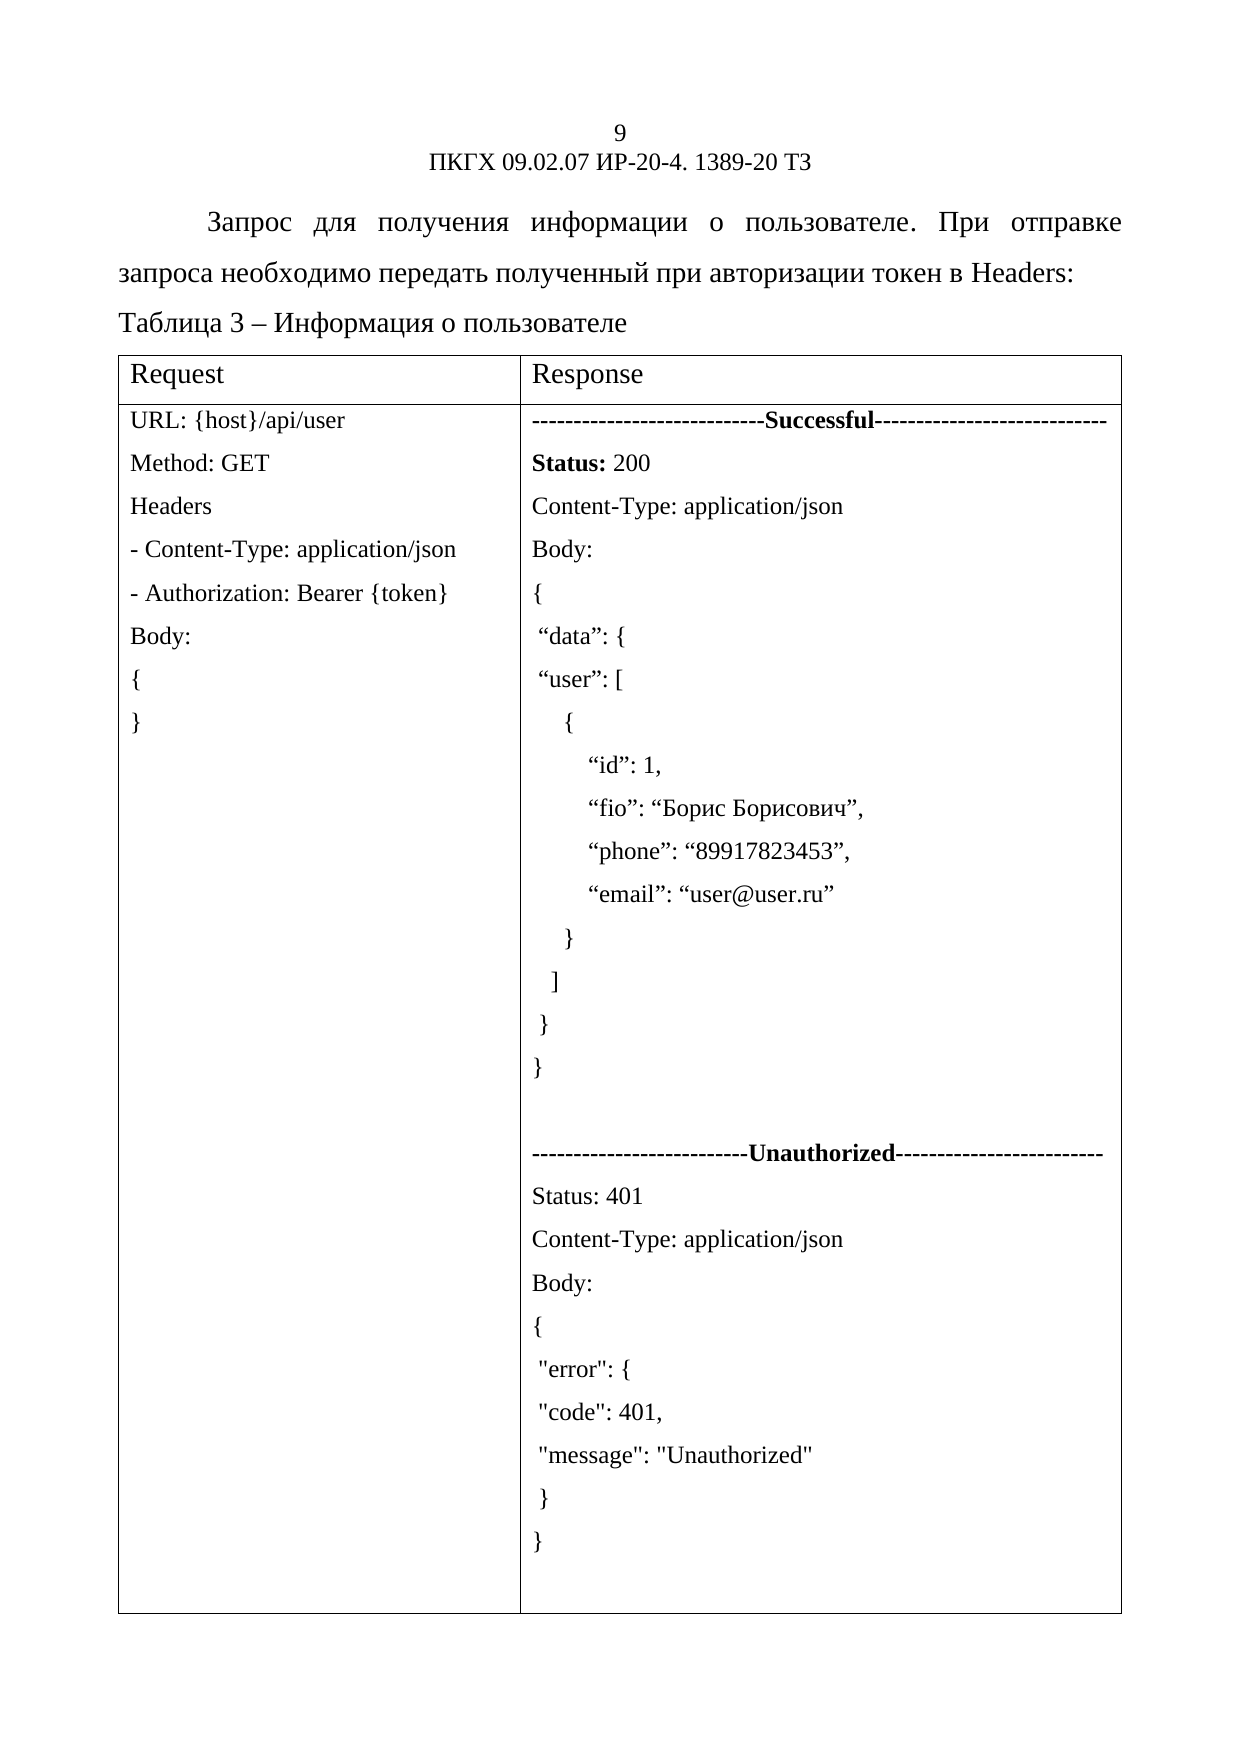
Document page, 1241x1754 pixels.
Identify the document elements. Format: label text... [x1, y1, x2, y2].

text Таблица 3 – Информация о пользователе [118, 305, 1122, 338]
text Запрос для получения информации о пользователе. При отправке запроса необходимо передать полученный при авторизации токен в Headers: [118, 204, 1122, 288]
table_header Request [119, 356, 520, 404]
table_header Response [521, 356, 1121, 404]
table_cell URL: {host}/api/user Method: GET Headers - Content-Type: application/json - Authorization: Bearer {token} Body: { } [119, 405, 520, 1613]
